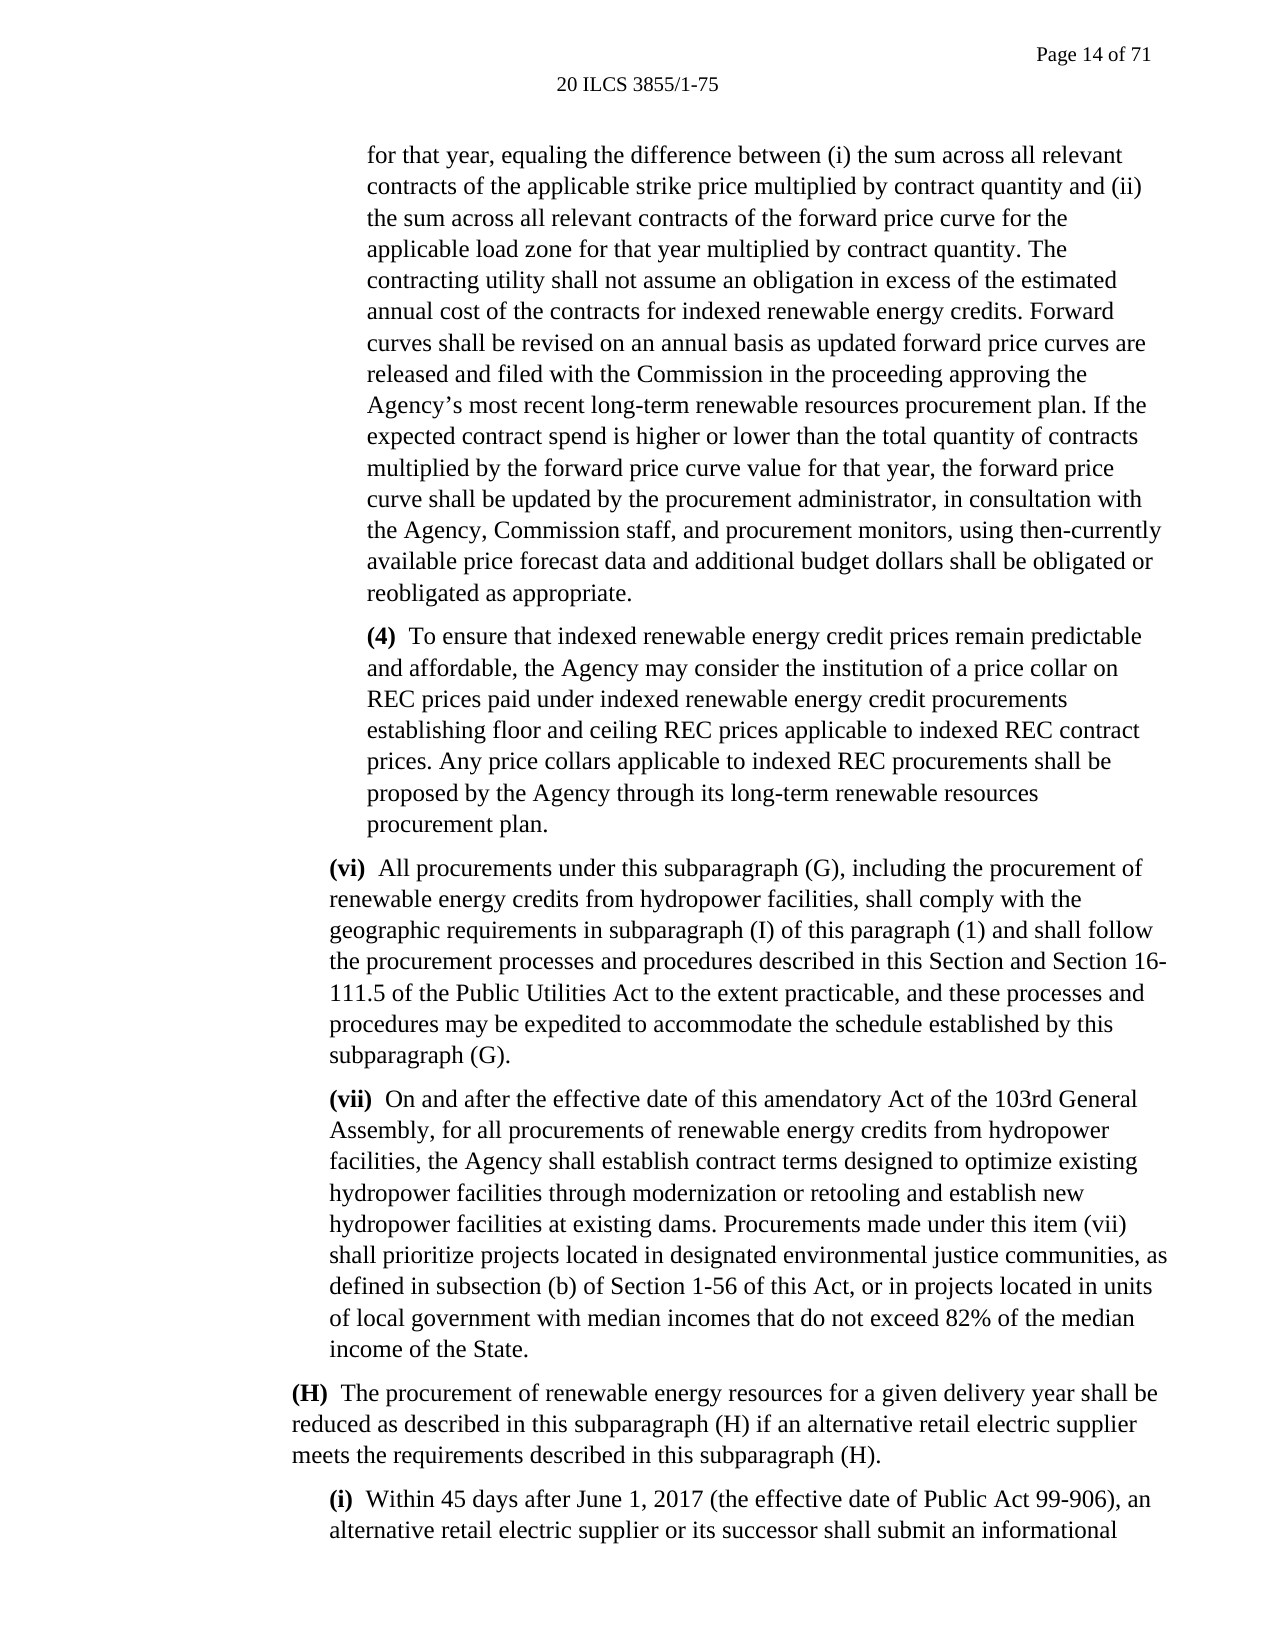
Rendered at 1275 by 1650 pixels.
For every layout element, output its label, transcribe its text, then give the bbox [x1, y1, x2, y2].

text (vii) On and after the effective date of this amendatory Act of the 103rd General Assembly, for all procurements of renewable energy credits from hydropower facilities, the Agency shall establish contract terms designed to optimize existing hydropower facilities through modernization or retooling and establish new hydropower facilities at existing dams. Procurements made under this item (vii) shall prioritize projects located in designated environmental justice communities, as defined in subsection (b) of Section 1-56 of this Act, or in projects located in units of local government with median incomes that do not exceed 82% of the median income of the State. [329, 1081, 1171, 1363]
text (H) The procurement of renewable energy resources for a given delivery year shall be reduced as described in this subparagraph (H) if an alternative retail electric supplier meets the requirements described in this subparagraph (H). [292, 1375, 1171, 1469]
text (vi) All procurements under this subparagraph (G), including the procurement of renewable energy credits from hydropower facilities, shall comply with the geographic requirements in subparagraph (I) of this paragraph (1) and shall follow the procurement processes and procedures described in this Section and Section 16-111.5 of the Public Utilities Act to the extent practicable, and these processes and procedures may be expedited to accommodate the schedule established by this subparagraph (G). [329, 850, 1171, 1069]
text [329, 1481, 1171, 1544]
text (4) To ensure that indexed renewable energy credit prices remain predictable and affordable, the Agency may consider the institution of a price collar on REC prices paid under indexed renewable energy credit procurements establishing floor and ceiling REC prices applicable to indexed REC contract prices. Any price collars applicable to indexed REC procurements shall be proposed by the Agency through its long-term renewable resources procurement plan. [367, 619, 1171, 838]
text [367, 138, 1171, 606]
